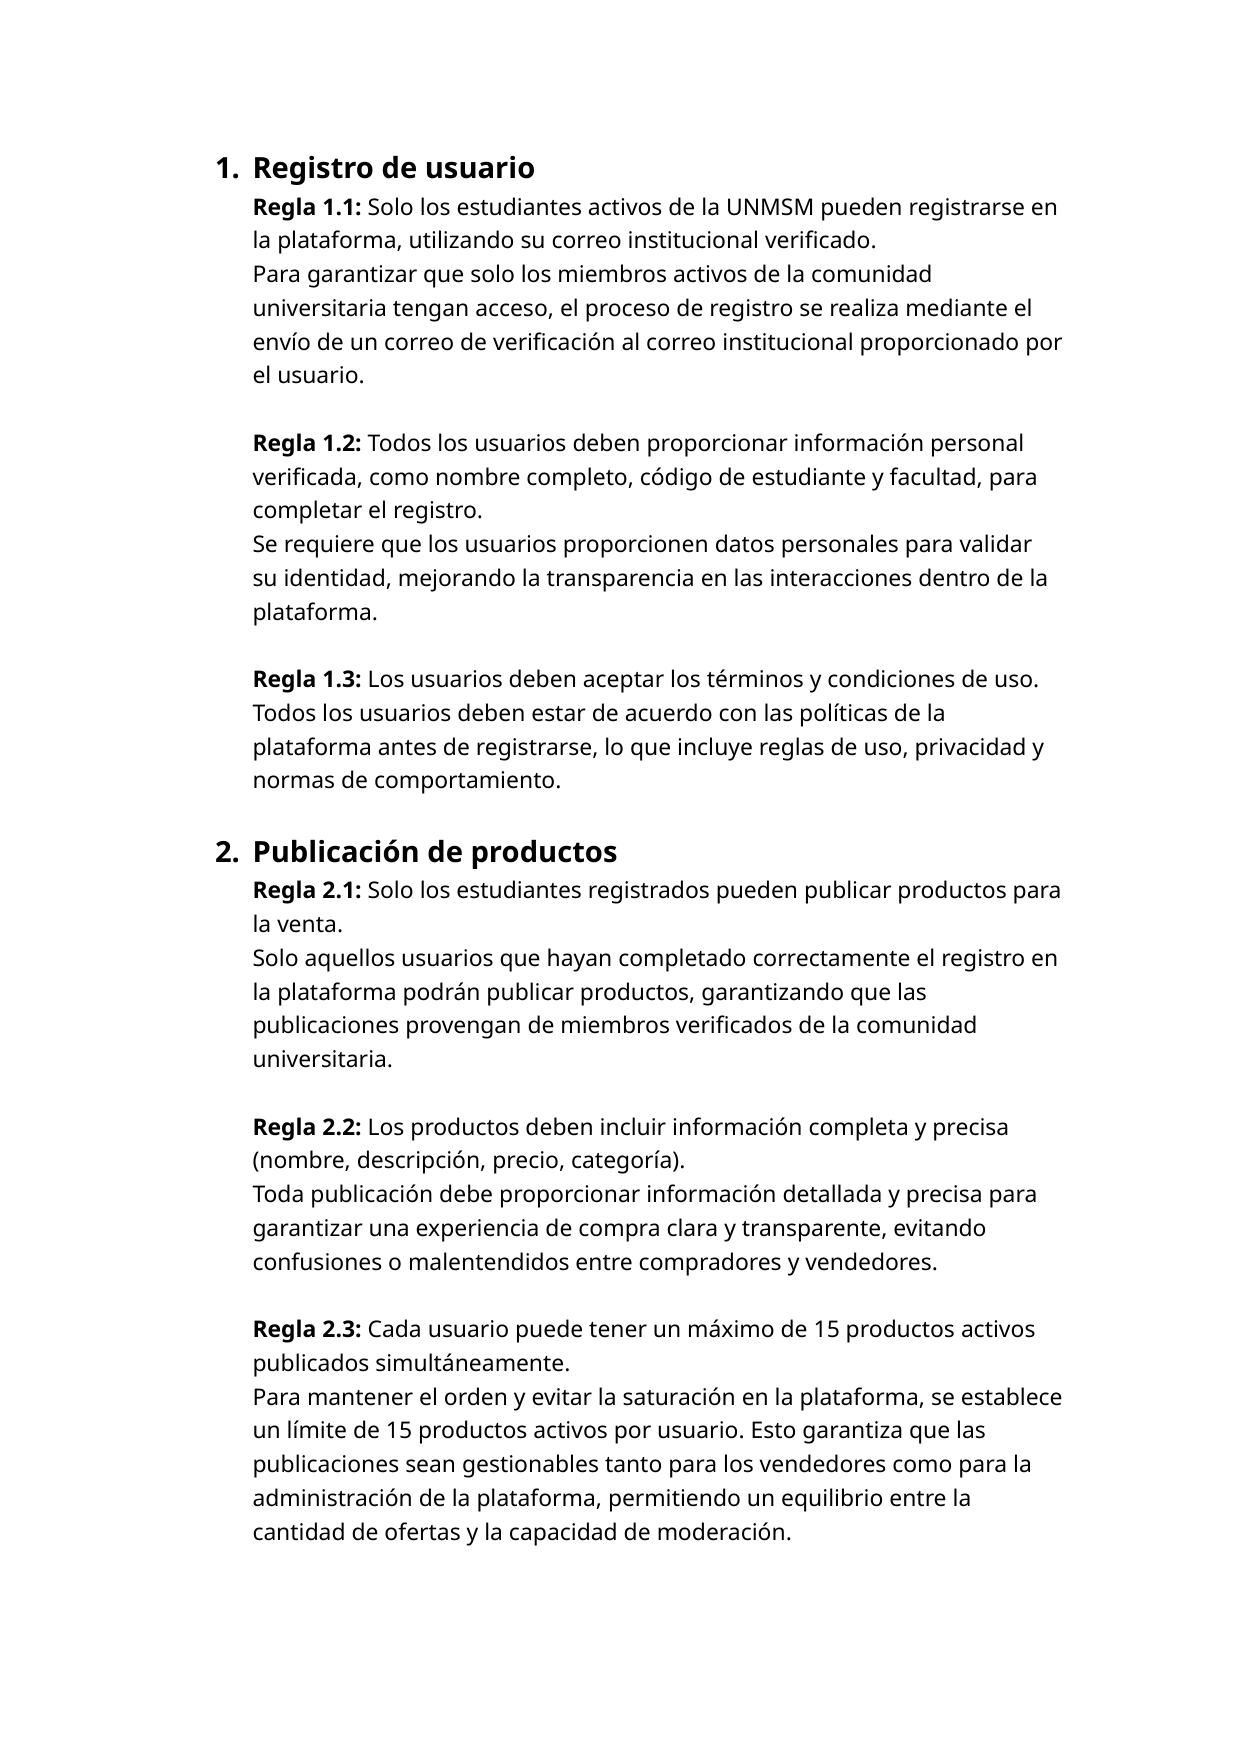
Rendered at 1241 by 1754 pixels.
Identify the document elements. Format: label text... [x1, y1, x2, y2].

list Solo aquellos usuarios que hayan completado correctamente el registro en la plataforma podrán publicar productos, garantizando que las publicaciones provengan de miembros verificados de la comunidad universitaria. [252, 942, 1063, 1074]
list Publicación de productos [215, 832, 1063, 871]
list Regla 1.1: Solo los estudiantes activos de la UNMSM pueden registrarse en la plataforma, utilizando su correo institucional verificado. [252, 190, 1063, 255]
list Registro de usuario [215, 148, 1063, 187]
list Regla 1.3: Los usuarios deben aceptar los términos y condiciones de uso. [252, 663, 1063, 694]
list Para garantizar que solo los miembros activos de la comunidad universitaria tengan acceso, el proceso de registro se realiza mediante el envío de un correo de verificación al correo institucional proporcionado por el usuario. [252, 258, 1063, 390]
list Regla 1.2: Todos los usuarios deben proporcionar información personal verificada, como nombre completo, código de estudiante y facultad, para completar el registro. [252, 427, 1063, 525]
list Para mantener el orden y evitar la saturación en la plataforma, se establece un límite de 15 productos activos por usuario. Esto garantiza que las publicaciones sean gestionables tanto para los vendedores como para la administración de la plataforma, permitiendo un equilibrio entre la cantidad de ofertas y la capacidad de moderación. [252, 1381, 1063, 1547]
list Se requiere que los usuarios proporcionen datos personales para validar su identidad, mejorando la transparencia en las interacciones dentro de la plataforma. [252, 528, 1063, 627]
list Todos los usuarios deben estar de acuerdo con las políticas de la plataforma antes de registrarse, lo que incluye reglas de uso, privacidad y normas de comportamiento. [252, 697, 1063, 795]
list Regla 2.1: Solo los estudiantes registrados pueden publicar productos para la venta. [252, 874, 1063, 939]
list Toda publicación debe proporcionar información detallada y precisa para garantizar una experiencia de compra clara y transparente, evitando confusiones o malentendidos entre compradores y vendedores. [252, 1178, 1063, 1277]
list Regla 2.2: Los productos deben incluir información completa y precisa (nombre, descripción, precio, categoría). [252, 1111, 1063, 1176]
list Regla 2.3: Cada usuario puede tener un máximo de 15 productos activos publicados simultáneamente. [252, 1313, 1063, 1378]
